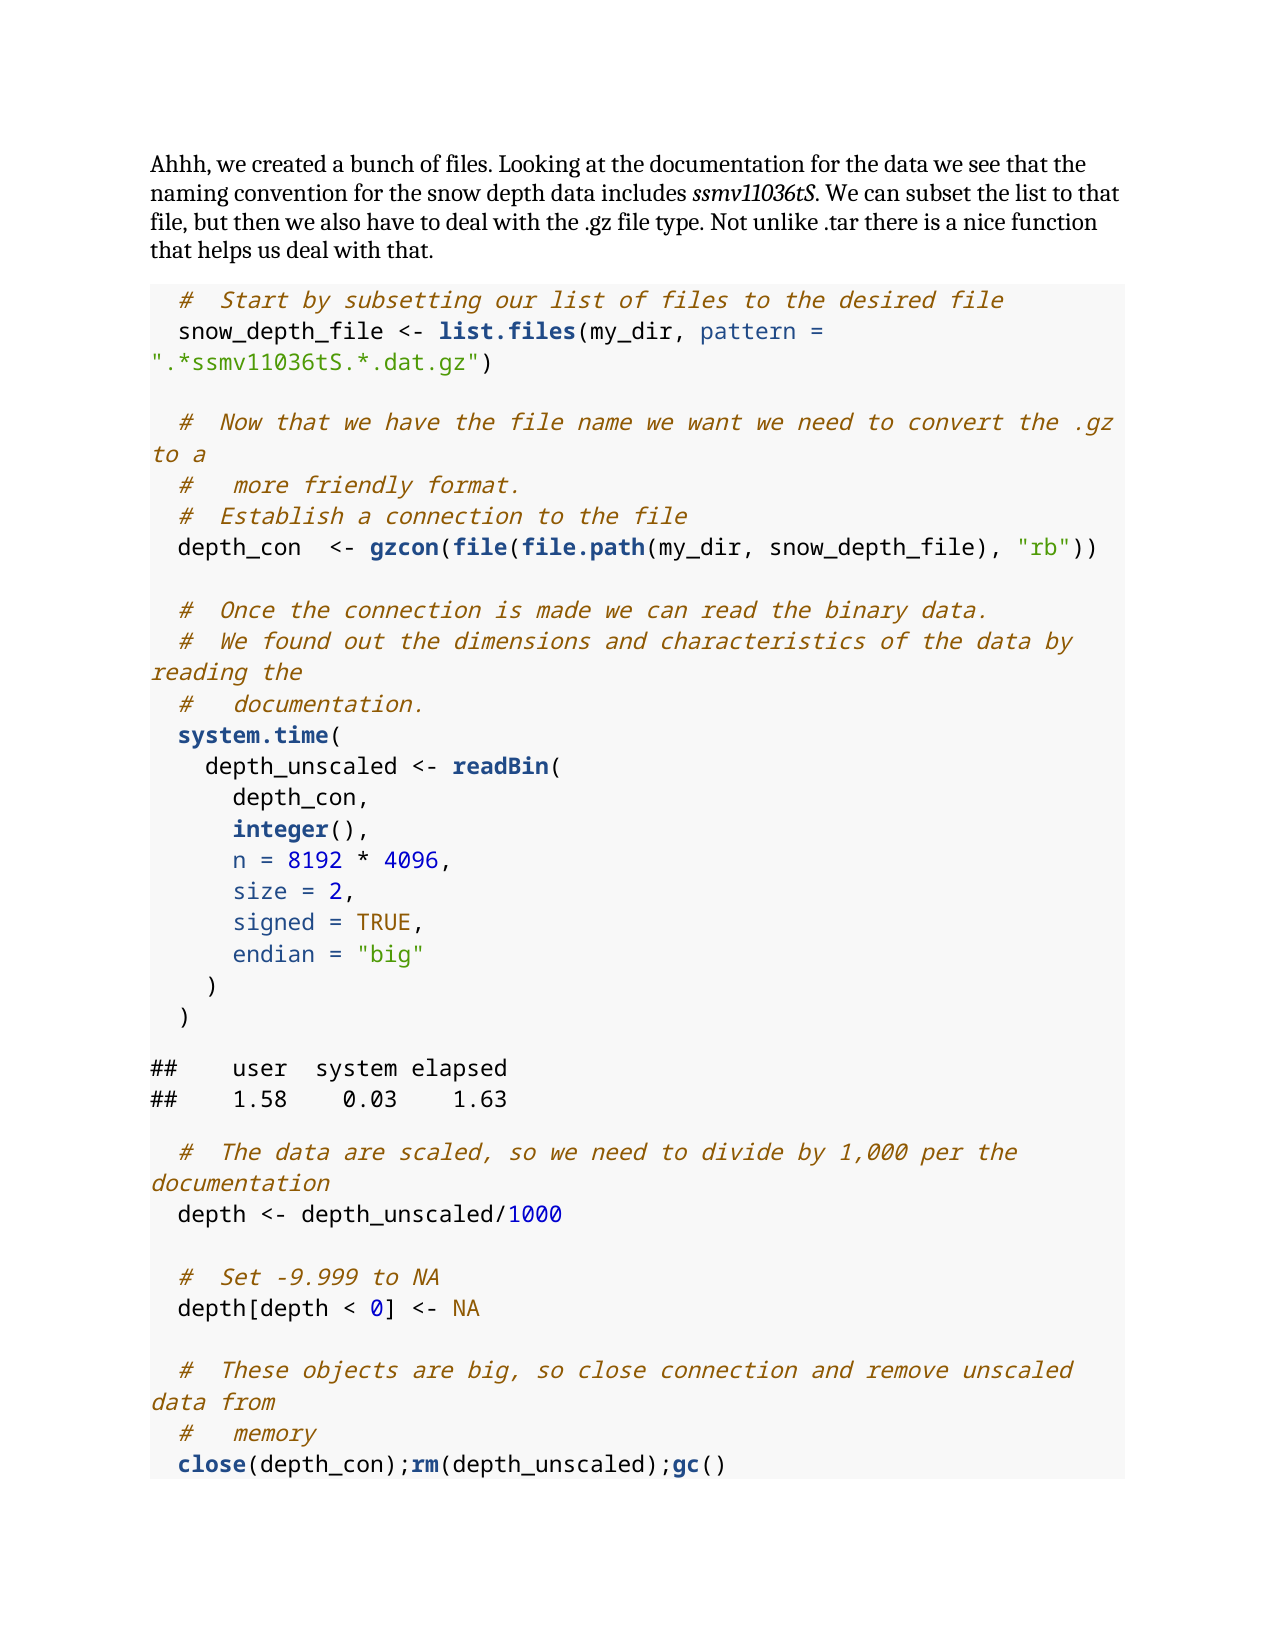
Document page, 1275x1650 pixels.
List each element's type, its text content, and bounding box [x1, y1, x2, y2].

text Ahhh, we created a bunch of files. Looking at the documentation for the data we see that the naming convention for the snow depth data includes ssmv11036tS. We can subset the list to that file, but then we also have to deal with the .gz file type. Not unlike .tar there is a nice function that helps us deal with that. [150, 150, 1125, 265]
text # The data are scaled, so we need to divide by 1,000 per the documentation depth <- depth_unscaled/1000 # Set -9.999 to NA depth[depth < 0] <- NA # These objects are big, so close connection and remove unscaled data from # memory close(depth_con);rm(depth_unscaled);gc() [150, 1135, 1125, 1479]
text # Start by subsetting our list of files to the desired file snow_depth_file <- list.files(my_dir, pattern = ".*ssmv11036tS.*.dat.gz") # Now that we have the file name we want we need to convert the .gz to a # more friendly format. # Establish a connection to the file depth_con <- gzcon(file(file.path(my_dir, snow_depth_file), "rb")) # Once the connection is made we can read the binary data. # We found out the dimensions and characteristics of the data by reading the # documentation. system.time( depth_unscaled <- readBin( depth_con, integer(), n = 8192 * 4096, size = 2, signed = TRUE, endian = "big" ) ) [150, 284, 1125, 1031]
text ## user system elapsed ## 1.58 0.03 1.63 [150, 1052, 1125, 1114]
